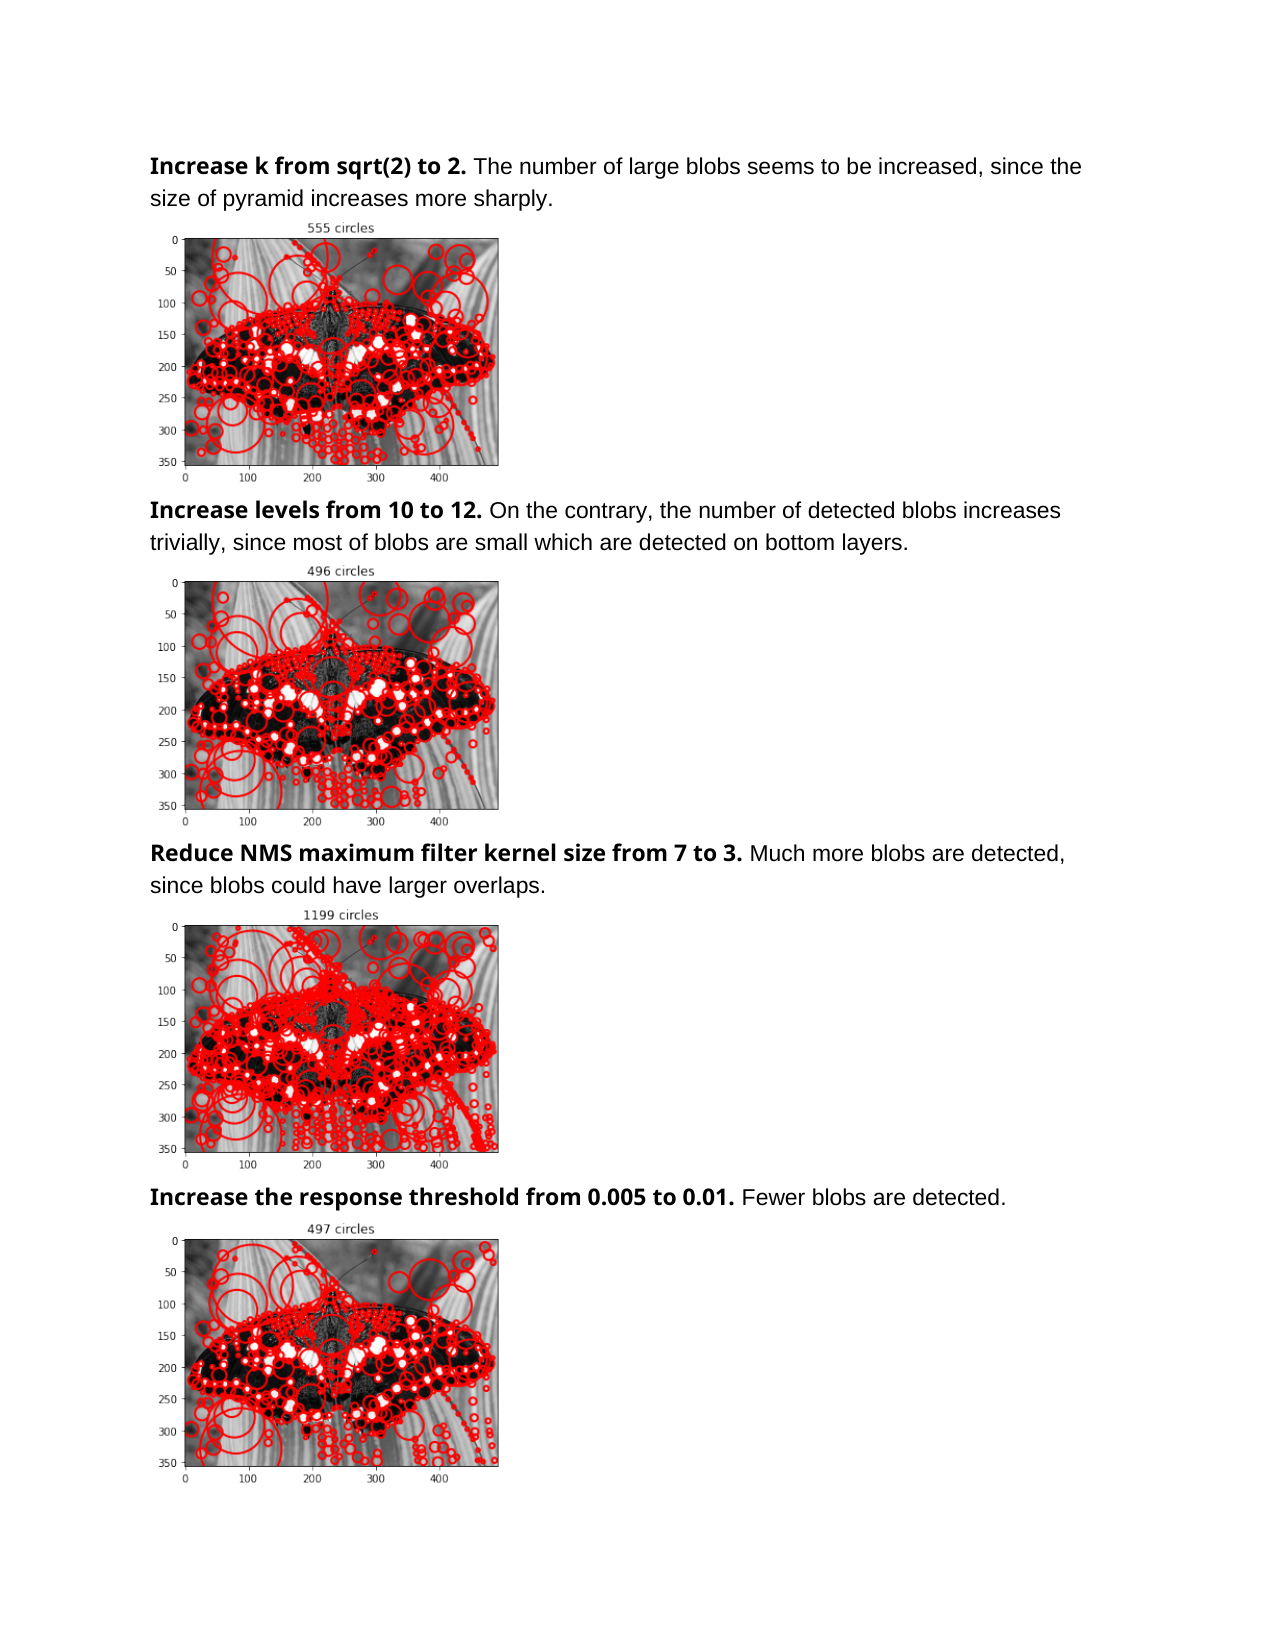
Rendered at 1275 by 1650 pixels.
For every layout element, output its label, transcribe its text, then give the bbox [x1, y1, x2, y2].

text Increase the response threshold from 0.005 to 0.01. Fewer blobs are detected. [150, 1181, 1125, 1212]
text Reduce NMS maximum filter kernel size from 7 to 3. Much more blobs are detected, since blobs could have larger overlaps. [150, 837, 1125, 898]
picture [150, 215, 505, 490]
picture [150, 558, 505, 834]
text Increase levels from 10 to 12. On the contrary, the number of detected blobs increases trivially, since most of blobs are small which are detected on bottom layers. [150, 493, 1125, 555]
picture [150, 902, 505, 1177]
text Increase k from sqrt(2) to 2. The number of large blobs seems to be increased, since the size of pyramid increases more sharply. [150, 150, 1125, 211]
picture [150, 1216, 505, 1491]
